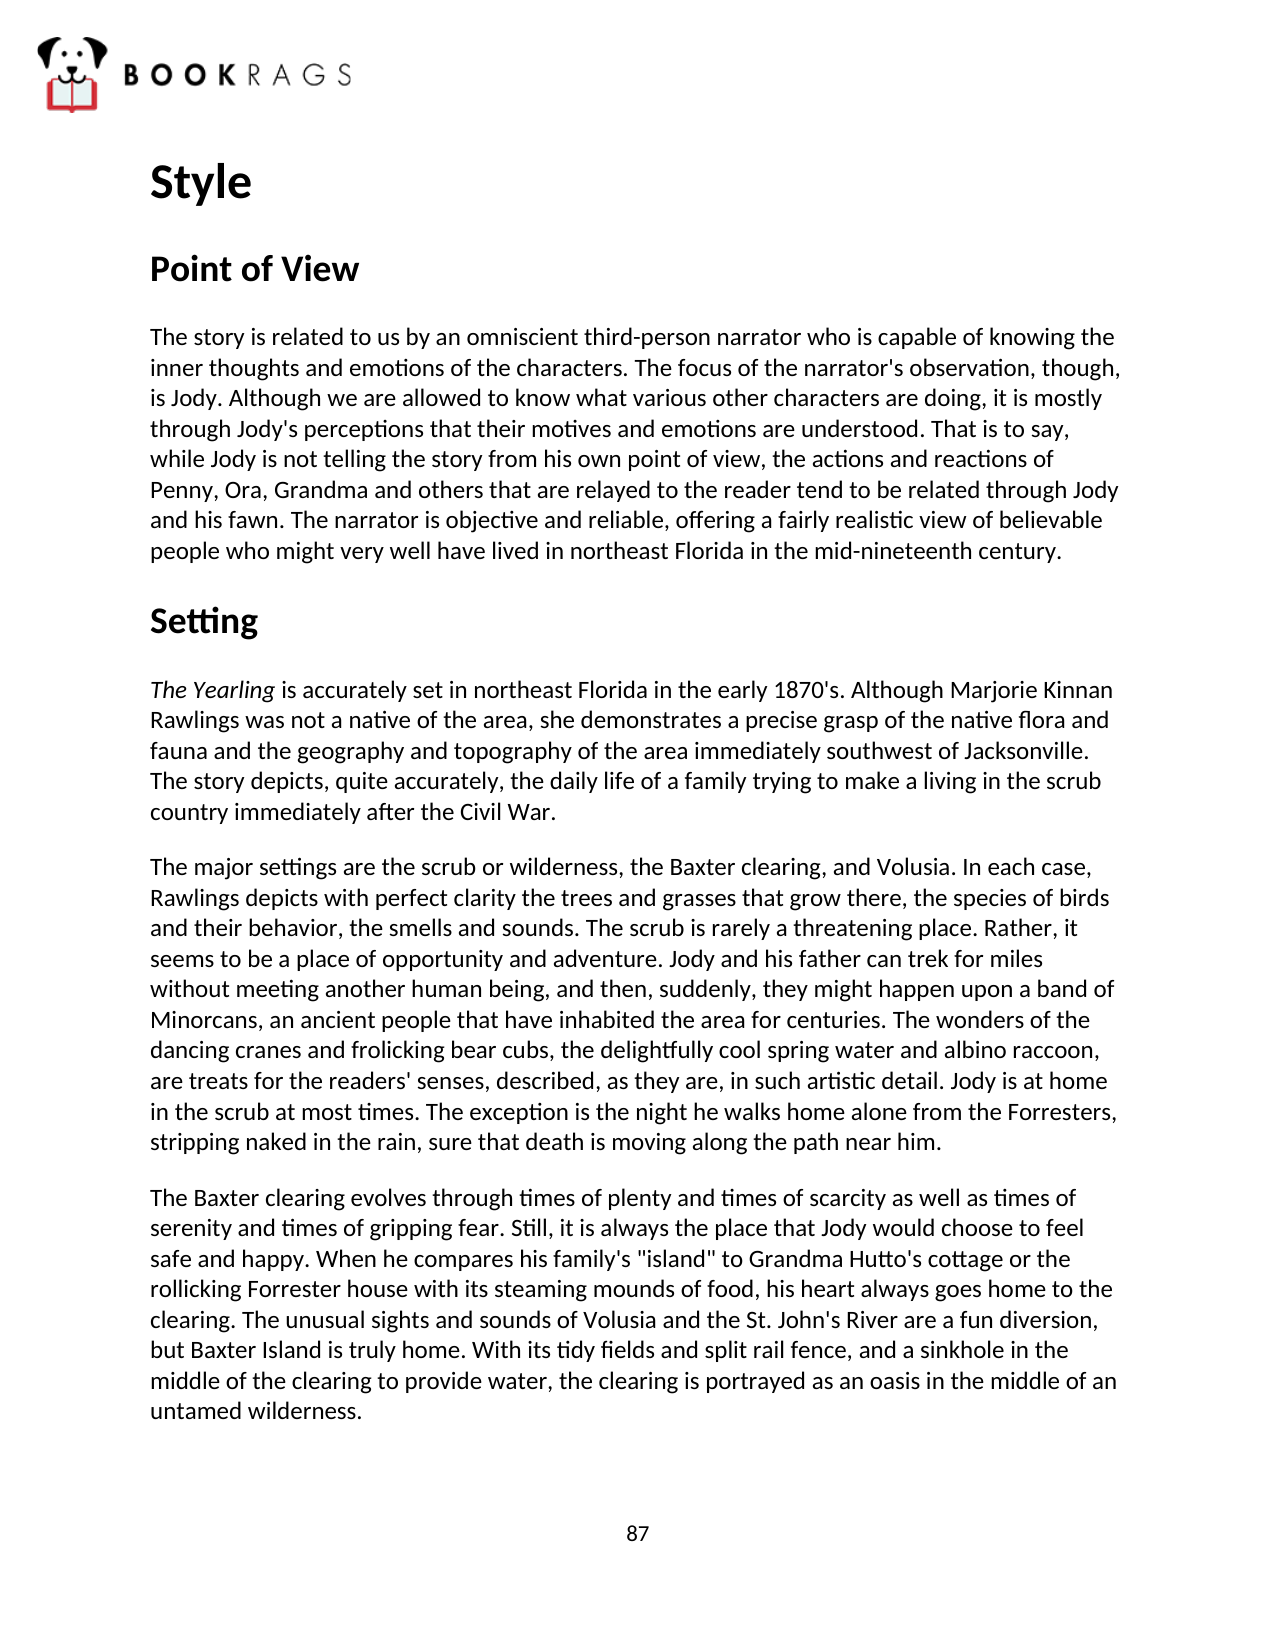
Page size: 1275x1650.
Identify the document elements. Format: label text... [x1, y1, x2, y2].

text Style [150, 150, 1125, 211]
text Point of View [150, 244, 1125, 290]
text The story is related to us by an omniscient third-person narrator who is capable of knowing the inner thoughts and emotions of the characters. The focus of the narrator's observation, though, is Jody. Although we are allowed to know what various other characters are doing, it is mostly through Jody's perceptions that their motives and emotions are understood. That is to say, while Jody is not telling the story from his own point of view, the actions and reactions of Penny, Ora, Grandma and others that are relayed to the reader tend to be related through Jody and his fawn. The narrator is objective and reliable, offering a fairly realistic view of believable people who might very well have lived in northeast Florida in the mid-nineteenth century. [150, 322, 1125, 566]
text Setting [150, 597, 1125, 643]
text The Yearling is accurately set in northeast Florida in the early 1870's. Although Marjorie Kinnan Rawlings was not a native of the area, she demonstrates a precise grasp of the native flora and fauna and the geography and topography of the area immediately southwest of Jacksonville. The story depicts, quite accurately, the daily life of a family trying to make a living in the scrub country immediately after the Civil War. [150, 674, 1125, 826]
picture [37, 37, 351, 113]
text The Baxter clearing evolves through times of plenty and times of scarcity as well as times of serenity and times of gripping fear. Still, it is always the place that Jody would choose to feel safe and happy. When he compares his family's "island" to Grandma Hutto's cottage or the rollicking Forrester house with its steaming mounds of food, his heart always goes home to the clearing. The unusual sights and sounds of Volusia and the St. John's River are a fun diversion, but Baxter Island is truly home. With its tidy fields and split rail fence, and a sinkhole in the middle of the clearing to provide water, the clearing is portrayed as an oasis in the middle of an untamed wilderness. [150, 1182, 1125, 1426]
text The major settings are the scrub or wilderness, the Baxter clearing, and Volusia. In each case, Rawlings depicts with perfect clarity the trees and grasses that grow there, the species of birds and their behavior, the smells and sounds. The scrub is rarely a threatening place. Rather, it seems to be a place of opportunity and adventure. Jody and his father can trek for miles without meeting another human being, and then, suddenly, they might happen upon a band of Minorcans, an ancient people that have inhabited the area for centuries. The wonders of the dancing cranes and frolicking bear cubs, the delightfully cool spring water and albino raccoon, are treats for the readers' senses, described, as they are, in such artistic detail. Jody is at home in the scrub at most times. The exception is the night he walks home alone from the Forresters, stripping naked in the rain, sure that death is moving along the path near him. [150, 851, 1125, 1157]
